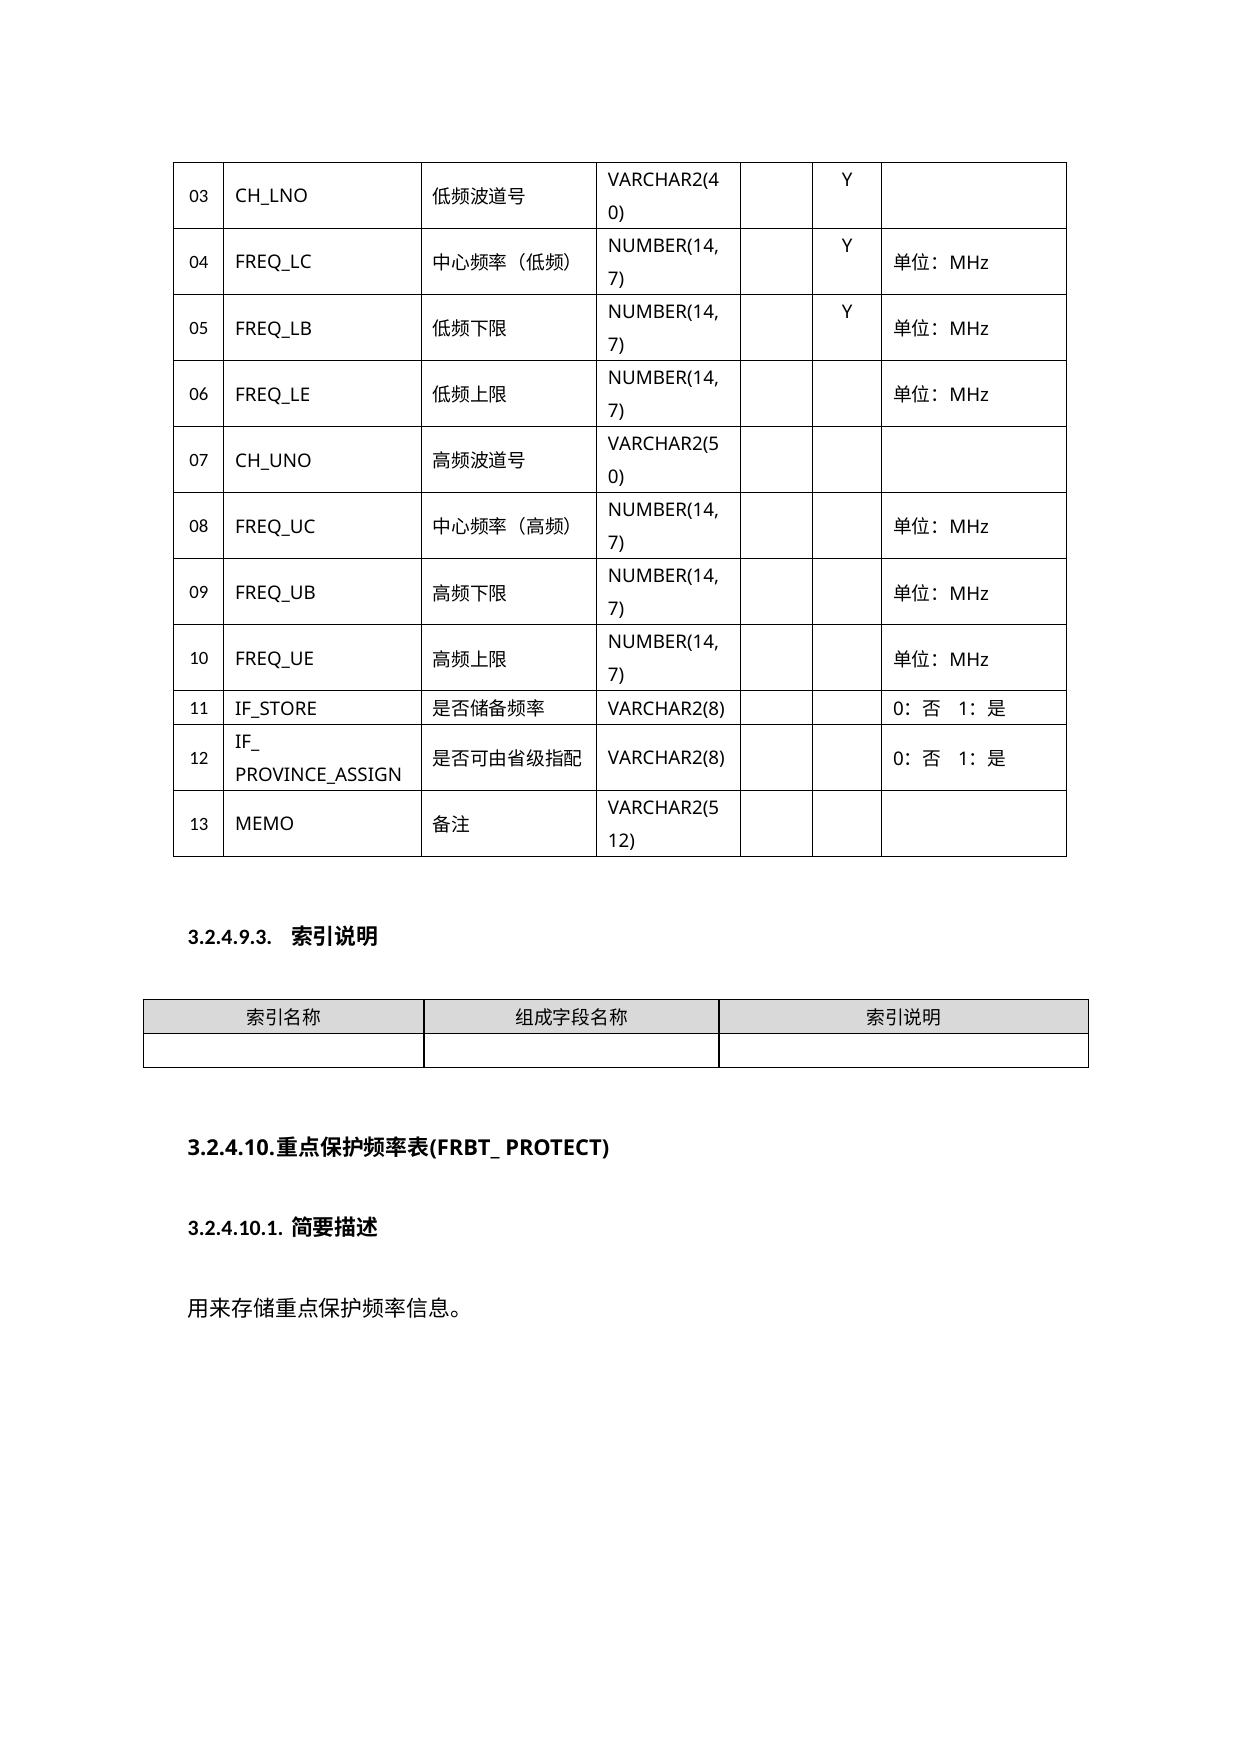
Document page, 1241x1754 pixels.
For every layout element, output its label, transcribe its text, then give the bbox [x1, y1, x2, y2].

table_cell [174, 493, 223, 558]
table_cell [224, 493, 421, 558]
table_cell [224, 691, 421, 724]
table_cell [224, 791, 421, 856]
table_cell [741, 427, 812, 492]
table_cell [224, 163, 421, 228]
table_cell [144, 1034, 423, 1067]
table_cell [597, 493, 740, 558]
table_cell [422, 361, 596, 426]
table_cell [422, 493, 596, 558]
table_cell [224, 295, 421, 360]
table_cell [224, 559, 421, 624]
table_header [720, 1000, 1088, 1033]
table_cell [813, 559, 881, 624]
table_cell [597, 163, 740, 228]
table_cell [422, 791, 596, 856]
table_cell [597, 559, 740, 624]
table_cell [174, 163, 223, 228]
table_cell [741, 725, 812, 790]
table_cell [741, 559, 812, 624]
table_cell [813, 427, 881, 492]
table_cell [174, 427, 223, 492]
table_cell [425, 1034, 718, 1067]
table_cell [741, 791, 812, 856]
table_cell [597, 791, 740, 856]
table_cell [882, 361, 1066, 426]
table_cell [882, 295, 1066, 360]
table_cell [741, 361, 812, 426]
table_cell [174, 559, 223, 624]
subtitle 简要描述 [187, 1210, 1053, 1242]
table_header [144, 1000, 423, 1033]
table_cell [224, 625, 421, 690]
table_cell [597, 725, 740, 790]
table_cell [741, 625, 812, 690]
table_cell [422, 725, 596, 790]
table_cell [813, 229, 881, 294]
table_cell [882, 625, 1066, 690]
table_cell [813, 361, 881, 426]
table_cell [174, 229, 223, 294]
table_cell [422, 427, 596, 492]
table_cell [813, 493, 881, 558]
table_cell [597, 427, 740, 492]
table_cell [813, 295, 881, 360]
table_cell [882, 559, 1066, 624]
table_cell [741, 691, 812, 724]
subtitle 重点保护频率表(FRBT_ PROTECT) [187, 1129, 1053, 1162]
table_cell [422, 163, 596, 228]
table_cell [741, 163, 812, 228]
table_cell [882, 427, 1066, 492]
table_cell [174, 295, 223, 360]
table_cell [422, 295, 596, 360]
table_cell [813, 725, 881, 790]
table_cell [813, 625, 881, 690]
text 用来存储重点保护频率信息。 [187, 1290, 1053, 1323]
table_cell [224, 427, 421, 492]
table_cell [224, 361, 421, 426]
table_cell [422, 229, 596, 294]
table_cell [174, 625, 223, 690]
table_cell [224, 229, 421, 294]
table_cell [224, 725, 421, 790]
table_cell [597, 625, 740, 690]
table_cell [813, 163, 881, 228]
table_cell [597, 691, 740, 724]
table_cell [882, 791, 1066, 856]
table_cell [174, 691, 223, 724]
subtitle 索引说明 [187, 919, 1053, 951]
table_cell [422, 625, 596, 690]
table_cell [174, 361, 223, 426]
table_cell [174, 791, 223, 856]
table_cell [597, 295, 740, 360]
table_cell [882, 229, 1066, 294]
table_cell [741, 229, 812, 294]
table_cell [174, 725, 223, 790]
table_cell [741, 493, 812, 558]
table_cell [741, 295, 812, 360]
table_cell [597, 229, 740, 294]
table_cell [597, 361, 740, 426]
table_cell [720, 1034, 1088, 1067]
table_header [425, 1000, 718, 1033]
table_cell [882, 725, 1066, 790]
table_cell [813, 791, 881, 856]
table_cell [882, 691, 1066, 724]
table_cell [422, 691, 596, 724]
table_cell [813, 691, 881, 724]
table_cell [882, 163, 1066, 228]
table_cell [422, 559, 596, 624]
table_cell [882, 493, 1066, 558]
